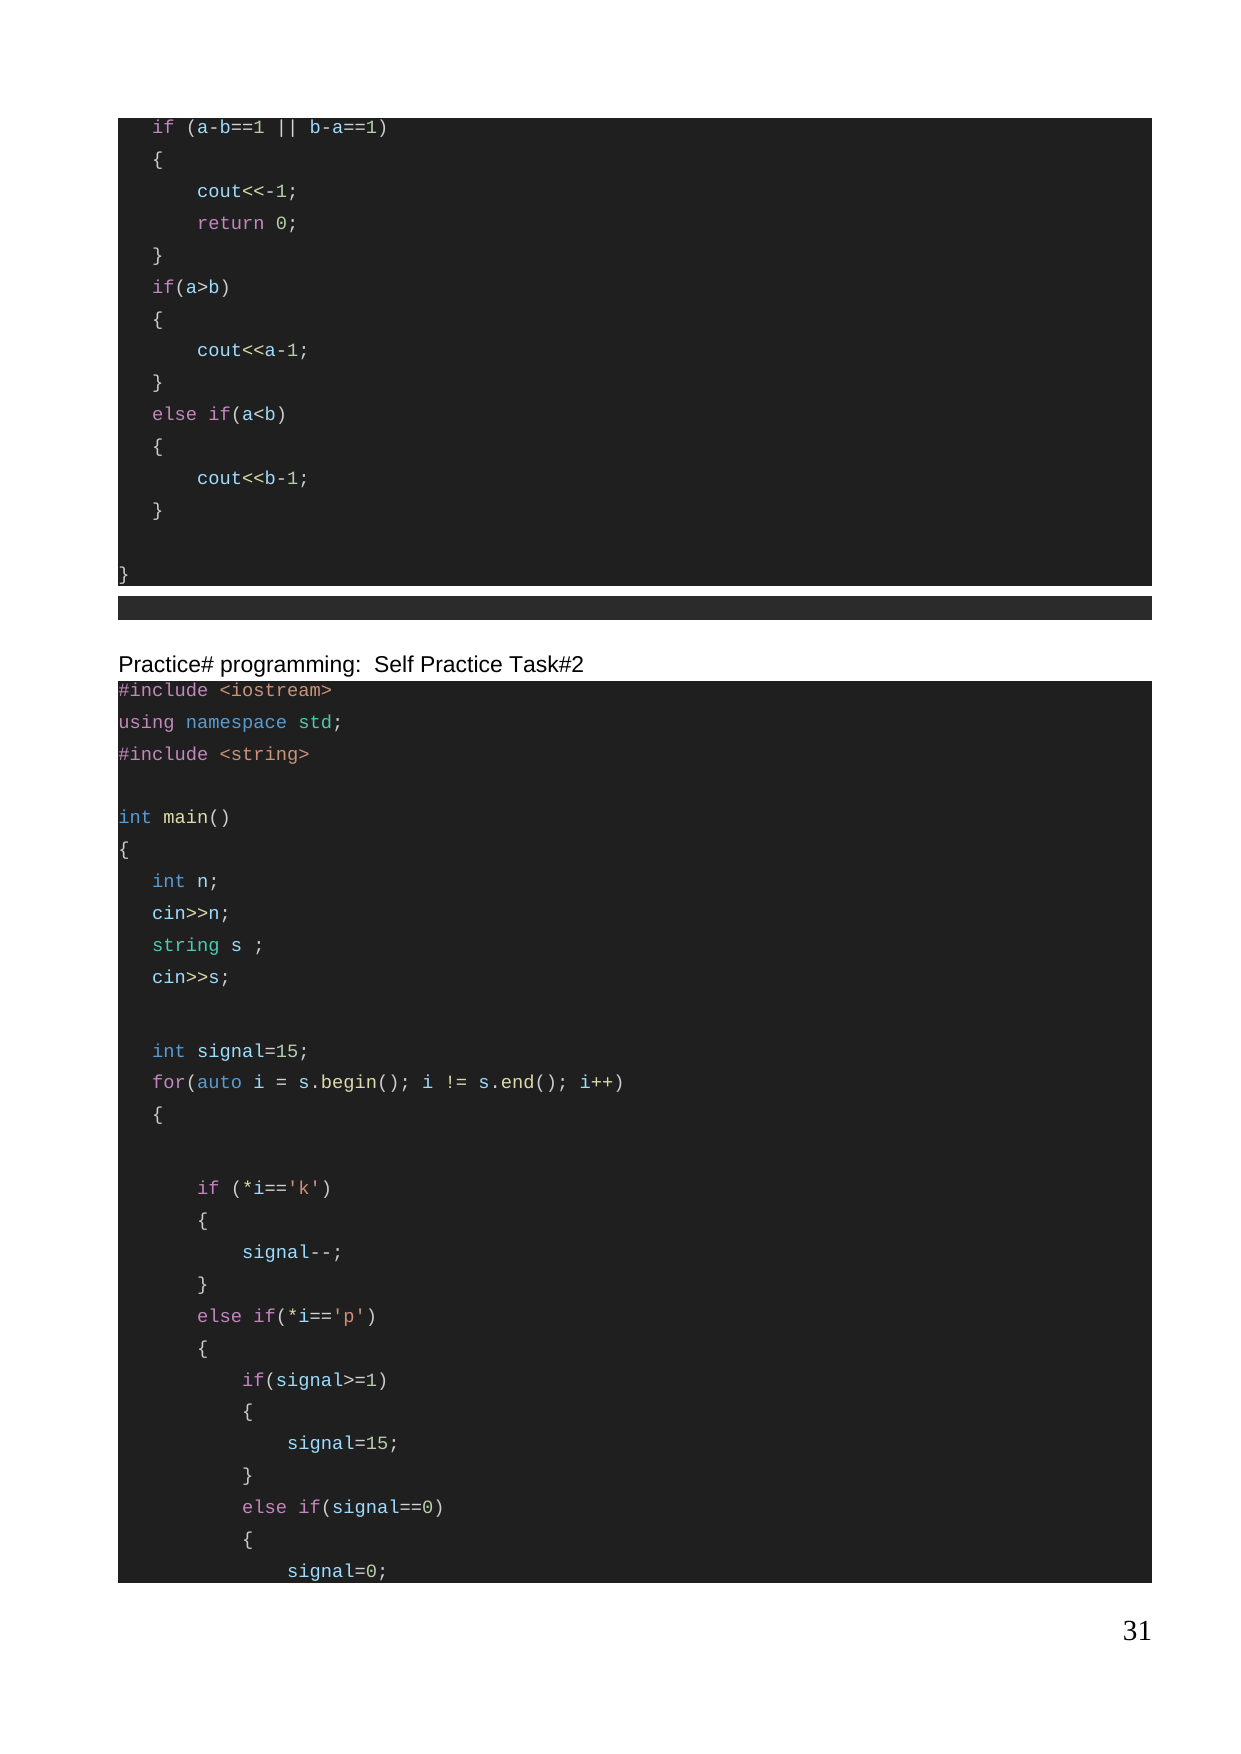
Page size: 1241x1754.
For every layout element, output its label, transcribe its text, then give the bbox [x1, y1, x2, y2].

text } [118, 564, 1152, 586]
text cout<<a-1; [118, 341, 1152, 362]
text { [118, 150, 1152, 171]
text { [118, 1105, 1152, 1126]
text else if(a<b) [118, 405, 1152, 426]
text signal=15; [118, 1434, 1152, 1455]
text else if(*i=='p') [118, 1307, 1152, 1328]
text using namespace std; [118, 713, 1152, 734]
text int main() [118, 808, 1152, 829]
text { [118, 1402, 1152, 1423]
text if(signal>=1) [118, 1370, 1152, 1392]
text { [118, 437, 1152, 458]
text { [118, 1338, 1152, 1360]
text { [118, 309, 1152, 331]
text if (*i=='k') [118, 1179, 1152, 1200]
text { [118, 1530, 1152, 1551]
text int signal=15; [118, 1041, 1152, 1063]
text cout<<-1; [118, 182, 1152, 203]
text Practice# programming: Self Practice Task#2 [118, 651, 1152, 677]
text signal=0; [118, 1562, 1152, 1583]
text if (a-b==1 || b-a==1) [118, 118, 1152, 139]
text for(auto i = s.begin(); i != s.end(); i++) [118, 1073, 1152, 1094]
text #include <string> [118, 744, 1152, 766]
text cin>>n; [118, 904, 1152, 925]
text } [118, 1275, 1152, 1296]
text } [118, 1466, 1152, 1487]
text cout<<b-1; [118, 469, 1152, 490]
text cin>>s; [118, 968, 1152, 989]
text { [118, 1211, 1152, 1232]
text string s ; [118, 936, 1152, 957]
text return 0; [118, 214, 1152, 235]
text } [118, 501, 1152, 522]
text #include <iostream> [118, 681, 1152, 702]
text int n; [118, 872, 1152, 893]
text } [118, 373, 1152, 394]
text signal--; [118, 1243, 1152, 1264]
text } [118, 246, 1152, 267]
text { [118, 840, 1152, 861]
text if(a>b) [118, 277, 1152, 299]
text else if(signal==0) [118, 1498, 1152, 1519]
